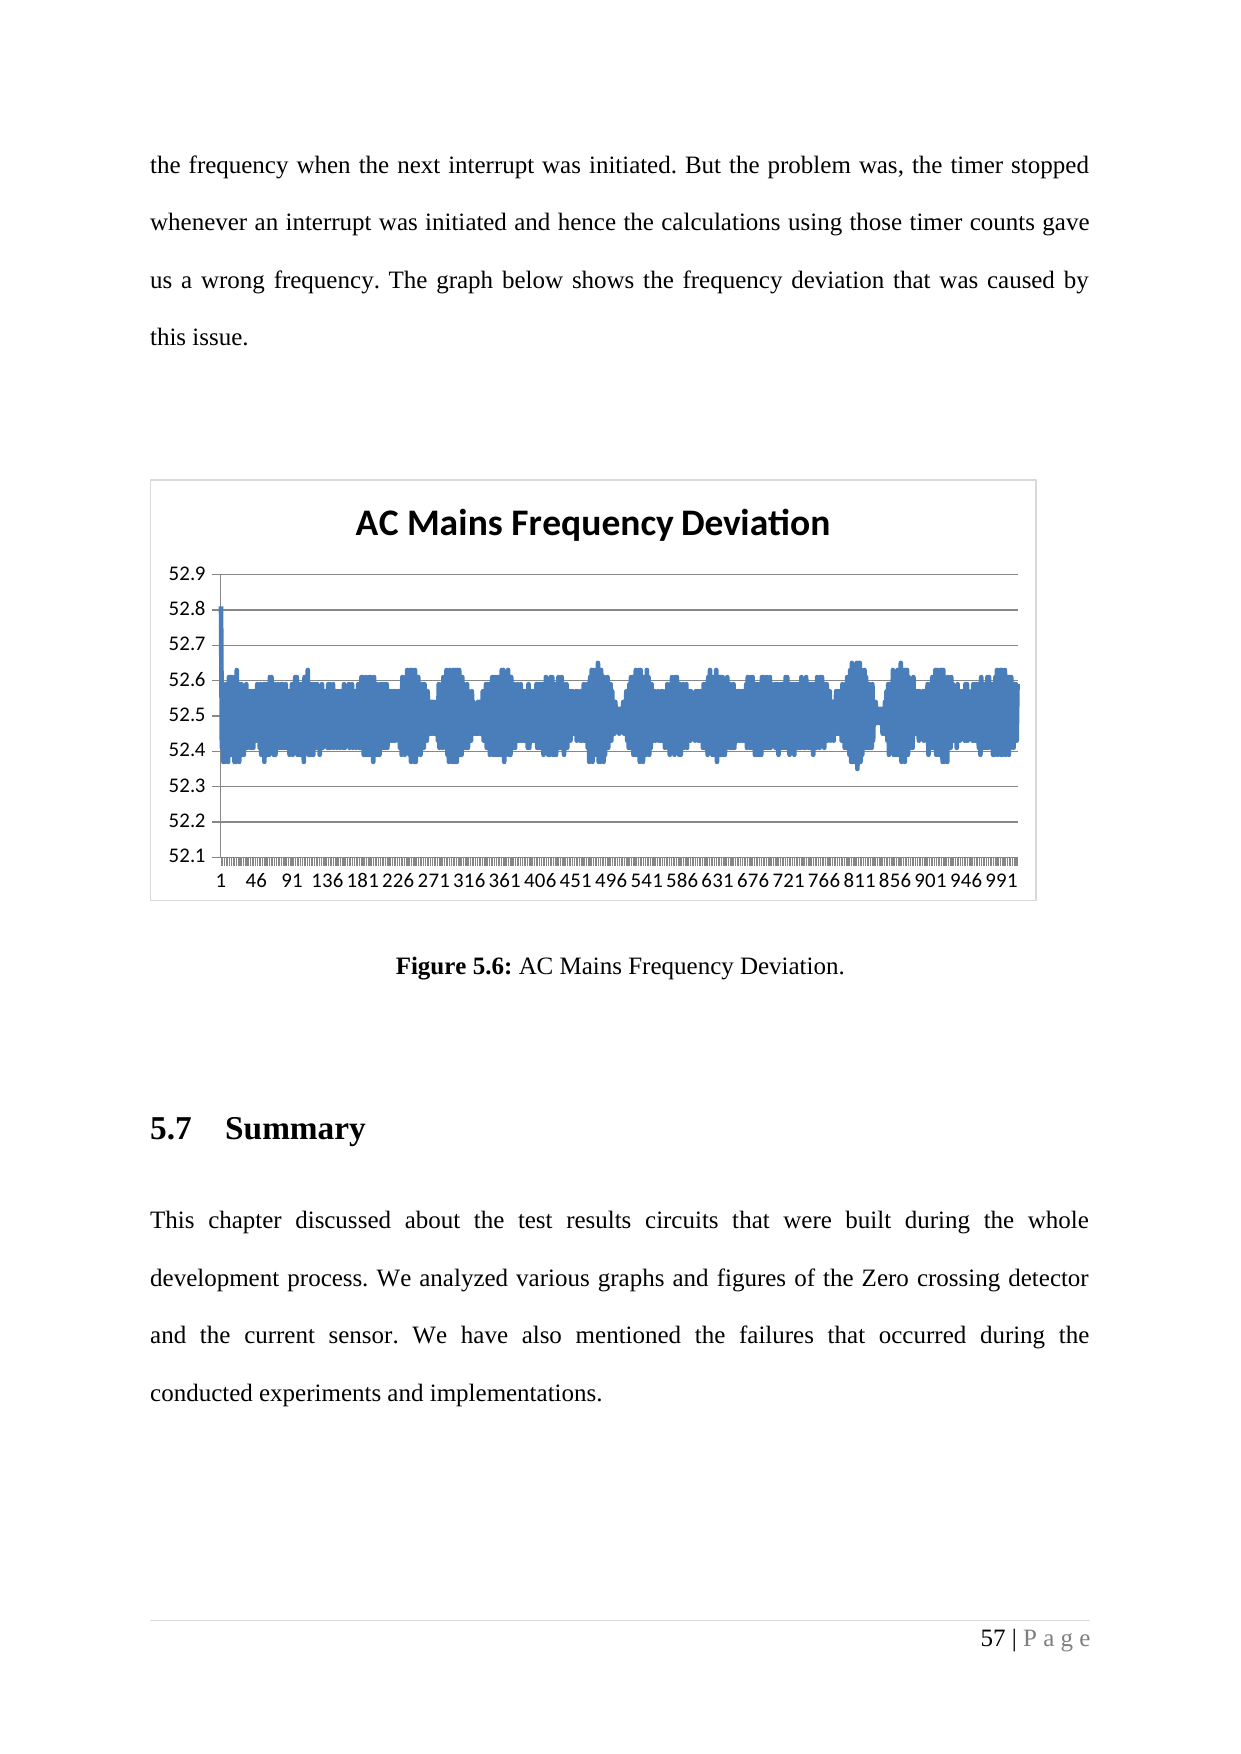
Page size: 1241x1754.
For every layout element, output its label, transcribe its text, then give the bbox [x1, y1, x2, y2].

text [150, 150, 1090, 351]
text 5.7 Summary [150, 1108, 1090, 1146]
text Figure 5.6: AC Mains Frequency Deviation. [150, 951, 1090, 980]
text This chapter discussed about the test results circuits that were built during the whole development process. We analyzed various graphs and figures of the Zero crossing detector and the current sensor. We have also mentioned the failures that occurred during the conducted experiments and implementations. [150, 1205, 1090, 1407]
